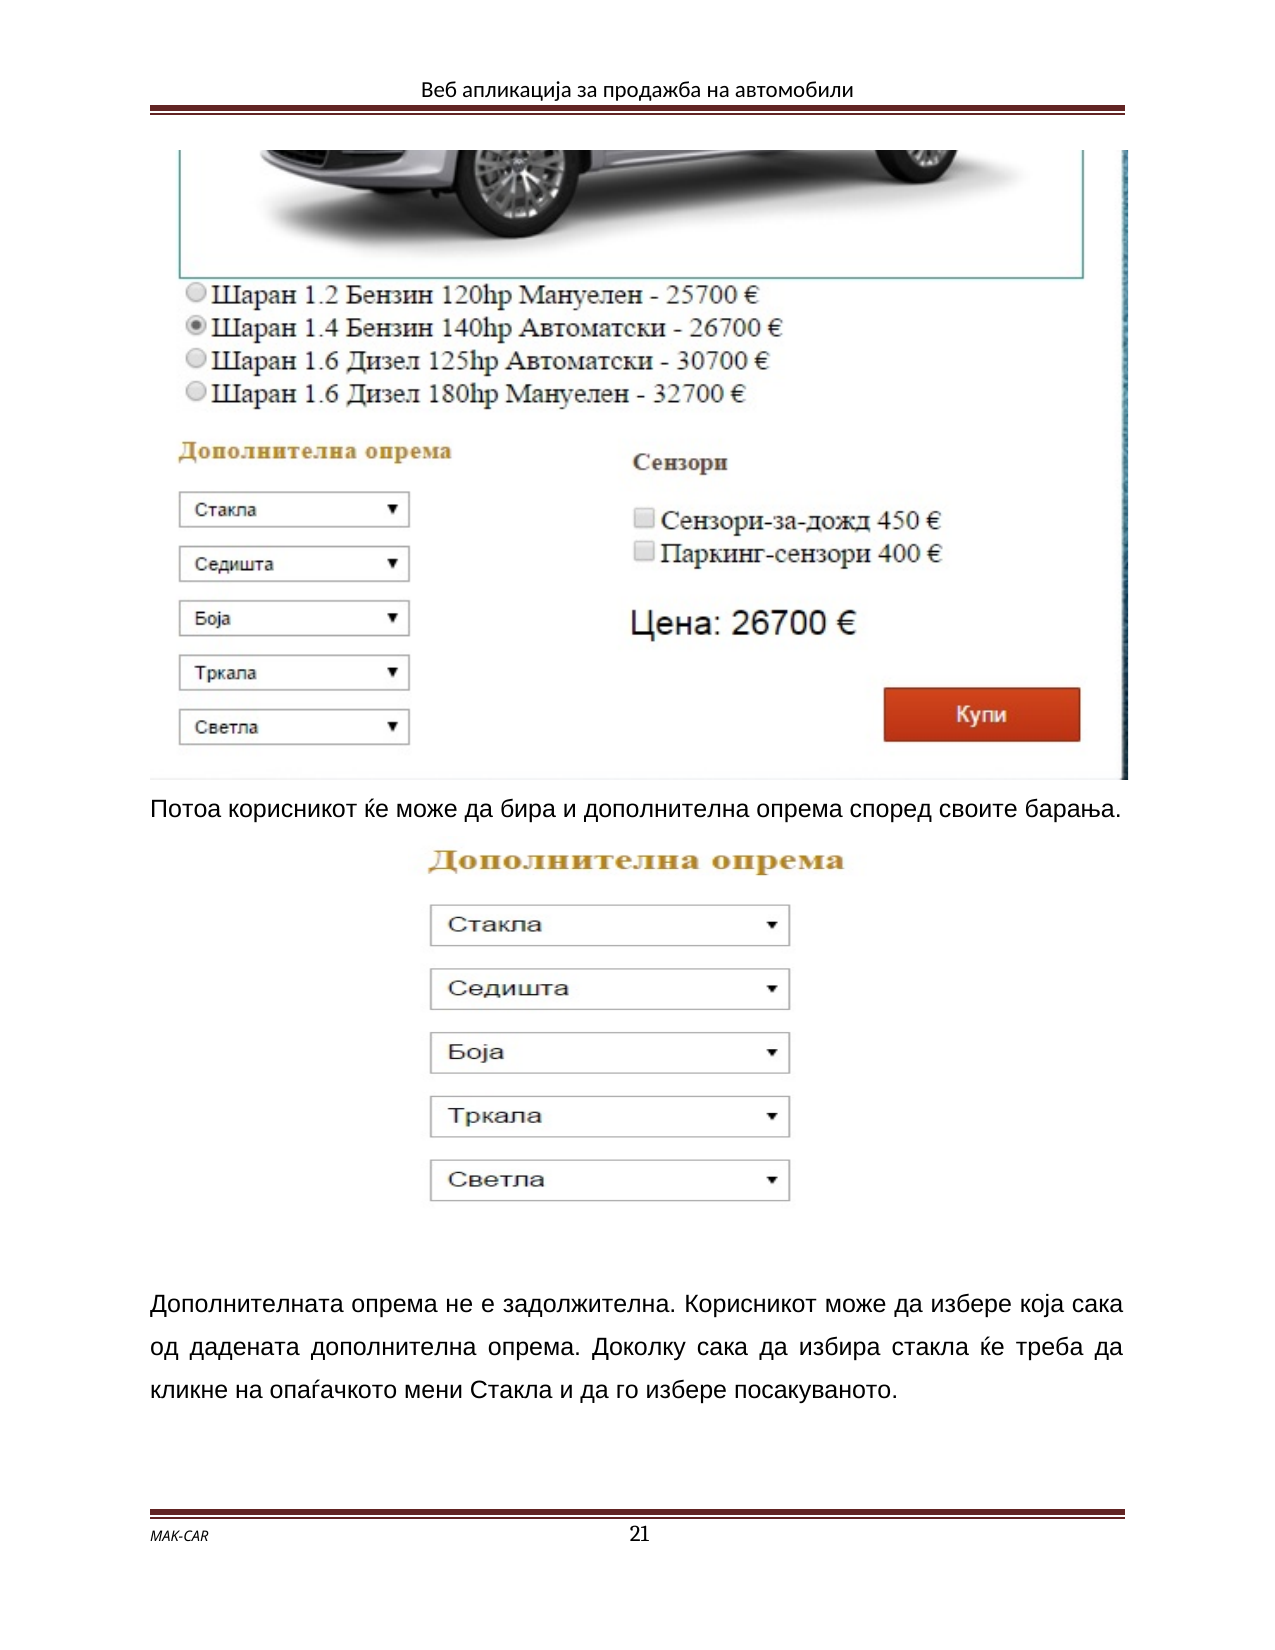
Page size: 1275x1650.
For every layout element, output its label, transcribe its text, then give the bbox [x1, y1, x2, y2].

picture [150, 150, 1129, 780]
picture [407, 836, 868, 1232]
text Потоа корисникот ќе може да бира и дополнителна опрема според своите барања. [150, 794, 1125, 822]
text Дополнителната опрема не е задолжителна. Корисникот може да избере која сака од дадената дополнителна опрема. Доколку сака да избира стакла ќе треба да кликне на опаѓачкото мени Стакла и да го избере посакуваното. [150, 1289, 1125, 1404]
